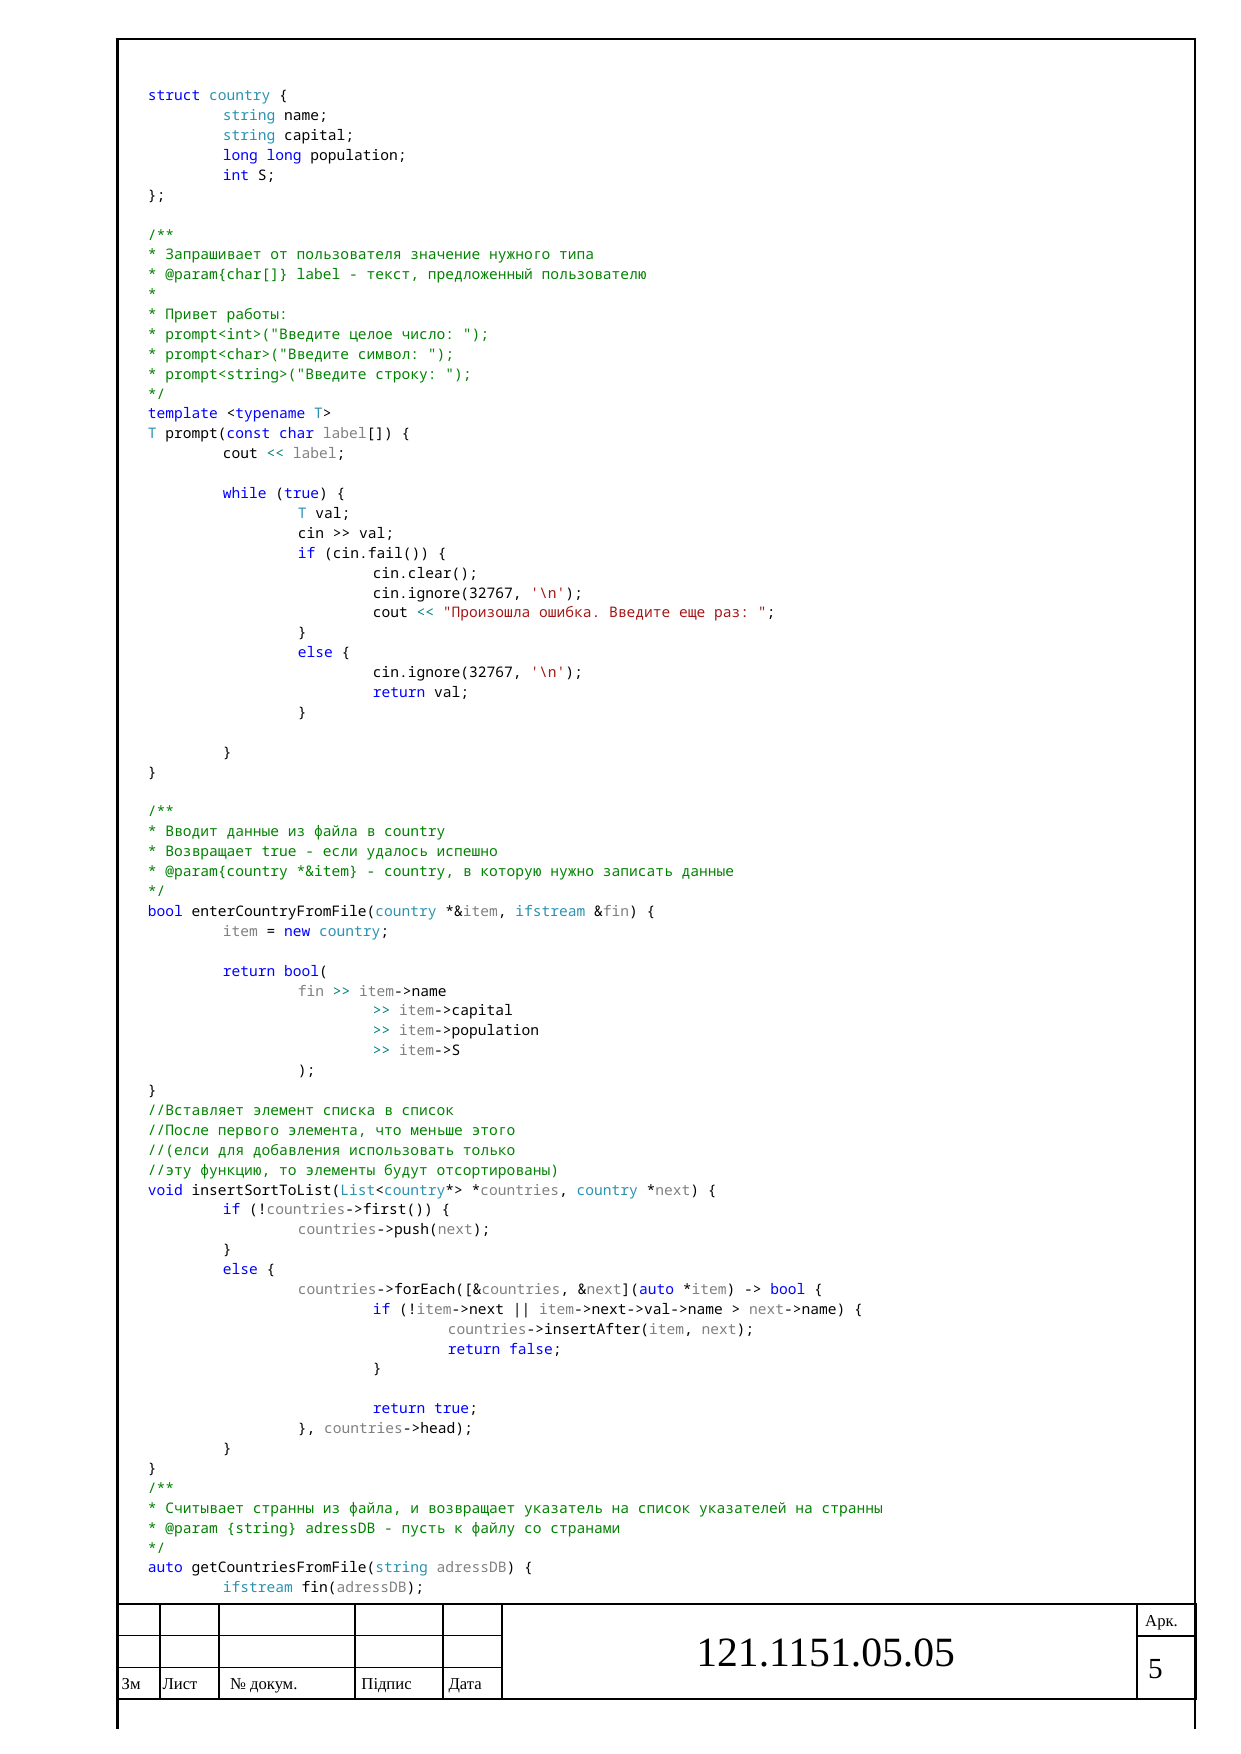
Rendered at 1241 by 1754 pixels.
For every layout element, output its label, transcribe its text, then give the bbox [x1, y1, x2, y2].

text template <typename T> [148, 403, 1175, 423]
text cout << "Произошла ошибка. Введите еще раз: "; [148, 602, 1175, 622]
text //После первого элемента, что меньше этого [148, 1119, 1175, 1139]
text */ [148, 1537, 1175, 1557]
text } [148, 702, 1175, 722]
text else { [148, 1259, 1175, 1279]
text return false; [148, 1338, 1175, 1358]
text item = new country; [148, 921, 1175, 941]
text * Считывает странны из файла, и возвращает указатель на список указателей на странны [148, 1498, 1175, 1517]
text */ [148, 881, 1175, 901]
text }, countries->head); [148, 1418, 1175, 1438]
text } [148, 622, 1175, 642]
text } [148, 1358, 1175, 1378]
text >> item->S [148, 1040, 1175, 1060]
text bool enterCountryFromFile(country *&item, ifstream &fin) { [148, 901, 1175, 921]
text struct country { [148, 85, 1175, 105]
text cin.ignore(32767, '\n'); [148, 582, 1175, 602]
text return bool( [148, 960, 1175, 980]
text if (!item->next || item->next->val->name > next->name) { [148, 1299, 1175, 1318]
text else { [148, 642, 1175, 662]
text string capital; [148, 125, 1175, 145]
text * Вводит данные из файла в country [148, 821, 1175, 841]
text countries->push(next); [148, 1219, 1175, 1239]
text T val; [148, 503, 1175, 523]
text cin.clear(); [148, 562, 1175, 582]
text * @param{country *&item} - country, в которую нужно записать данные [148, 861, 1175, 881]
text ifstream fin(adressDB); [148, 1577, 1175, 1597]
text //Вставляет элемент списка в список [148, 1100, 1175, 1119]
text * prompt<int>("Введите целое число: "); [148, 324, 1175, 344]
text fin >> item->name [148, 980, 1175, 1000]
text * prompt<char>("Введите символ: "); [148, 344, 1175, 363]
text } [148, 1438, 1175, 1458]
text * prompt<string>("Введите строку: "); [148, 363, 1175, 383]
text * Привет работы: [148, 304, 1175, 324]
text /** [148, 1478, 1175, 1498]
text //(елси для добавления использовать только [148, 1139, 1175, 1159]
text * @param{char[]} label - текст, предложенный пользователю [148, 264, 1175, 284]
text return val; [148, 682, 1175, 702]
text while (true) { [148, 483, 1175, 503]
text T prompt(const char label[]) { [148, 423, 1175, 443]
text if (!countries->first()) { [148, 1199, 1175, 1219]
text if (cin.fail()) { [148, 543, 1175, 562]
text } [148, 1080, 1175, 1100]
text * Запрашивает от пользователя значение нужного типа [148, 244, 1175, 264]
text string name; [148, 105, 1175, 125]
text countries->forEach([&countries, &next](auto *item) -> bool { [148, 1279, 1175, 1299]
text } [148, 761, 1175, 781]
text } [148, 742, 1175, 761]
text /** [148, 801, 1175, 821]
text * [148, 284, 1175, 304]
text */ [148, 383, 1175, 403]
text return true; [148, 1398, 1175, 1418]
text cin.ignore(32767, '\n'); [148, 662, 1175, 682]
text int S; [148, 164, 1175, 184]
text /** [148, 224, 1175, 244]
text } [148, 1458, 1175, 1478]
text } [148, 1239, 1175, 1259]
text void insertSortToList(List<country*> *countries, country *next) { [148, 1179, 1175, 1199]
text }; [148, 184, 1175, 204]
text cin >> val; [148, 523, 1175, 543]
text long long population; [148, 145, 1175, 164]
text >> item->population [148, 1020, 1175, 1040]
text //эту функцию, то элементы будут отсортированы) [148, 1159, 1175, 1179]
text * @param {string} adressDB - пусть к файлу со странами [148, 1517, 1175, 1537]
text cout << label; [148, 443, 1175, 463]
text countries->insertAfter(item, next); [148, 1318, 1175, 1338]
text auto getCountriesFromFile(string adressDB) { [148, 1557, 1175, 1577]
text ); [148, 1060, 1175, 1080]
text >> item->capital [148, 1000, 1175, 1020]
text * Возвращает true - если удалось испешно [148, 841, 1175, 861]
